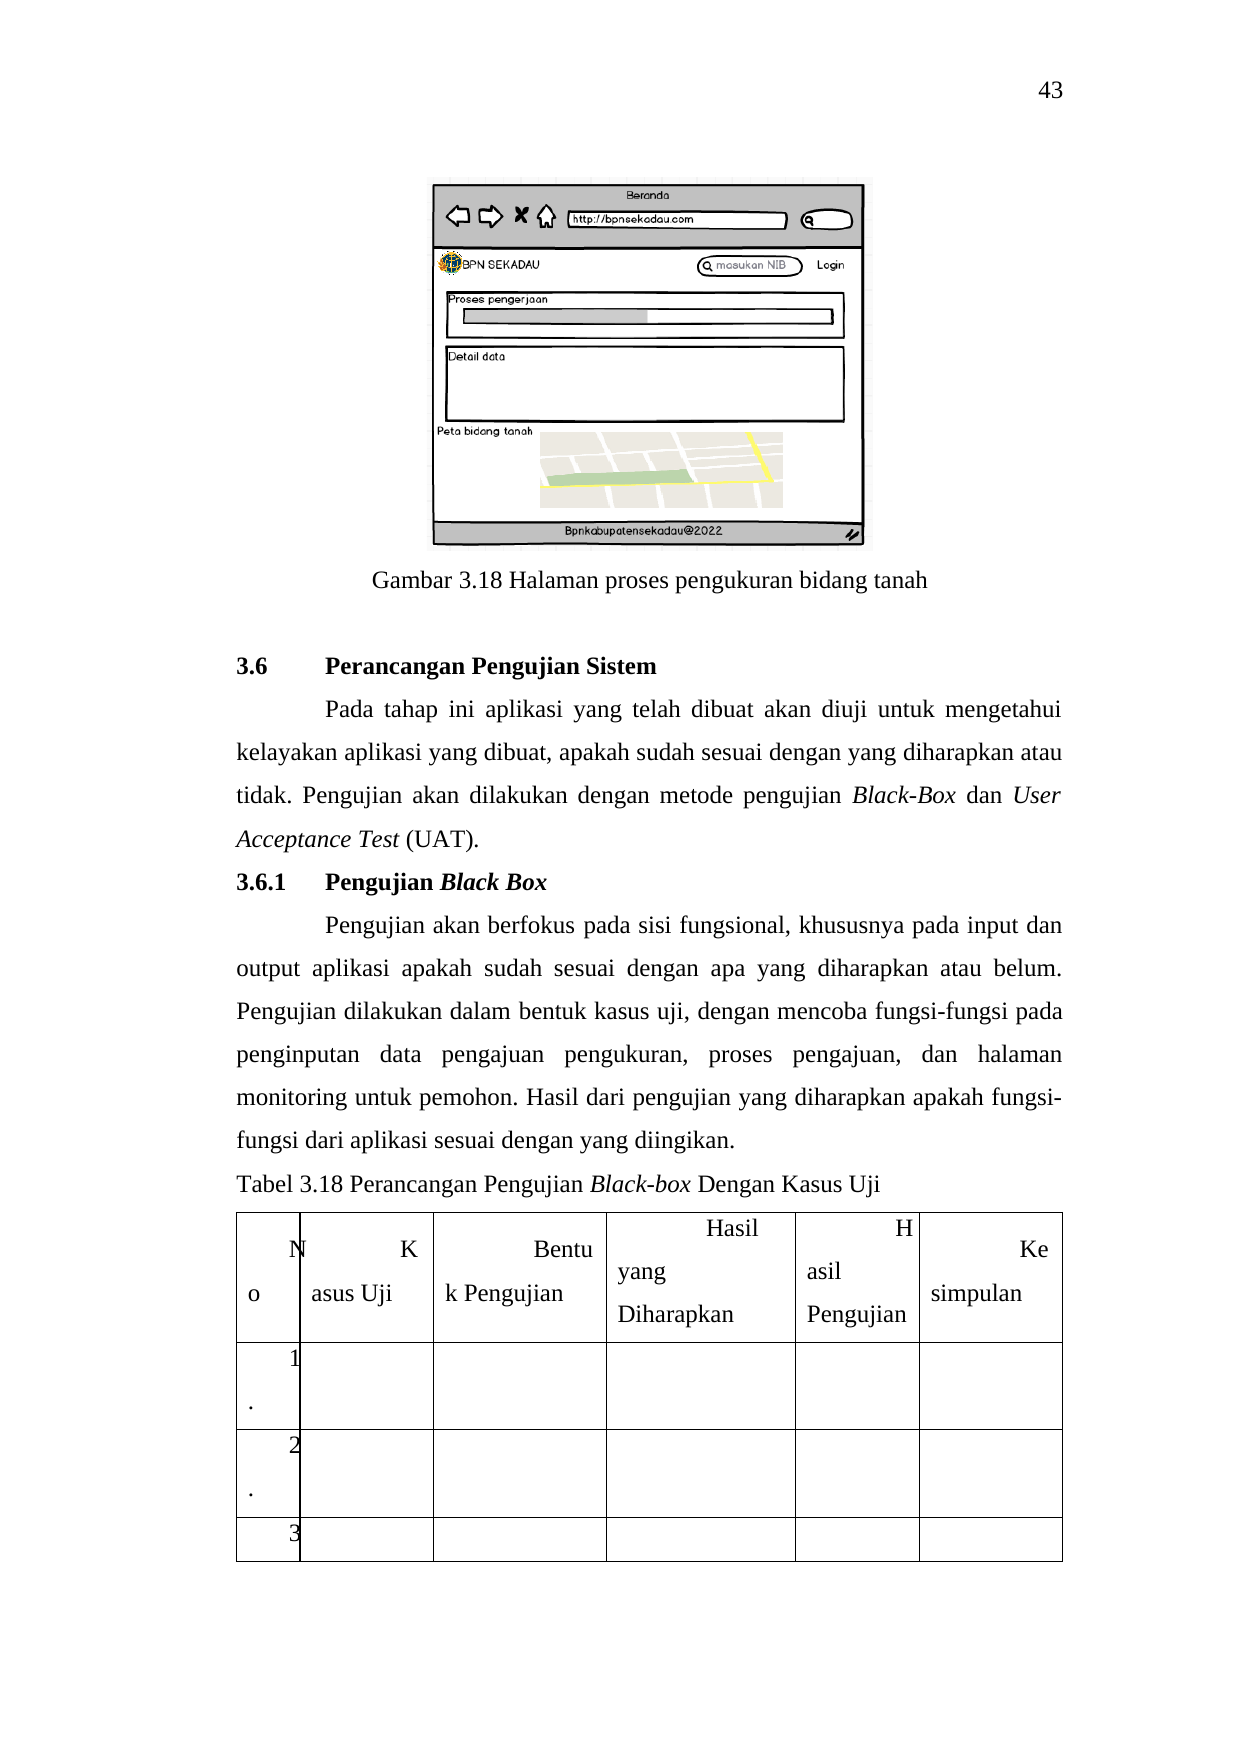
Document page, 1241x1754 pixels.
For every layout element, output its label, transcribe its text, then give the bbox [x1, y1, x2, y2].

text Pengujian akan berfokus pada sisi fungsional, khususnya pada input dan output aplikasi apakah sudah sesuai dengan apa yang diharapkan atau belum. Pengujian dilakukan dalam bentuk kasus uji, dengan mencoba fungsi-fungsi pada penginputan data pengajuan pengukuran, proses pengajuan, dan halaman monitoring untuk pemohon. Hasil dari pengujian yang diharapkan apakah fungsi-fungsi dari aplikasi sesuai dengan yang diingikan. [236, 910, 1063, 1154]
table_cell [607, 1430, 795, 1517]
table_cell [920, 1343, 1062, 1429]
table_cell [301, 1518, 433, 1561]
subtitle Perancangan Pengujian Sistem [236, 651, 1063, 680]
table_header Kasus Uji [301, 1213, 433, 1342]
table_cell [796, 1343, 919, 1429]
table_header Kesimpulan [920, 1213, 1062, 1342]
table_cell [301, 1430, 433, 1517]
subtitle Pengujian Black Box [236, 867, 1063, 896]
table_cell [434, 1518, 606, 1561]
table_cell 1. [237, 1343, 299, 1429]
table_cell 2. [237, 1430, 299, 1517]
table_cell [796, 1518, 919, 1561]
table_header Hasil Pengujian [796, 1213, 919, 1342]
table_cell [434, 1430, 606, 1517]
table_cell [607, 1343, 795, 1429]
table_cell 3. [237, 1518, 299, 1561]
table_header Hasil yang Diharapkan [607, 1213, 795, 1342]
table_cell [434, 1343, 606, 1429]
table_cell [920, 1430, 1062, 1517]
text Pada tahap ini aplikasi yang telah dibuat akan diuji untuk mengetahui kelayakan aplikasi yang dibuat, apakah sudah sesuai dengan yang diharapkan atau tidak. Pengujian akan dilakukan dengan metode pengujian Black-Box dan User Acceptance Test (UAT). [236, 694, 1063, 852]
table_cell [301, 1343, 433, 1429]
table_cell [607, 1518, 795, 1561]
table_header No [237, 1213, 299, 1342]
table_cell [920, 1518, 1062, 1561]
table_header Bentuk Pengujian [434, 1213, 606, 1342]
picture [426, 177, 873, 551]
table_cell [796, 1430, 919, 1517]
